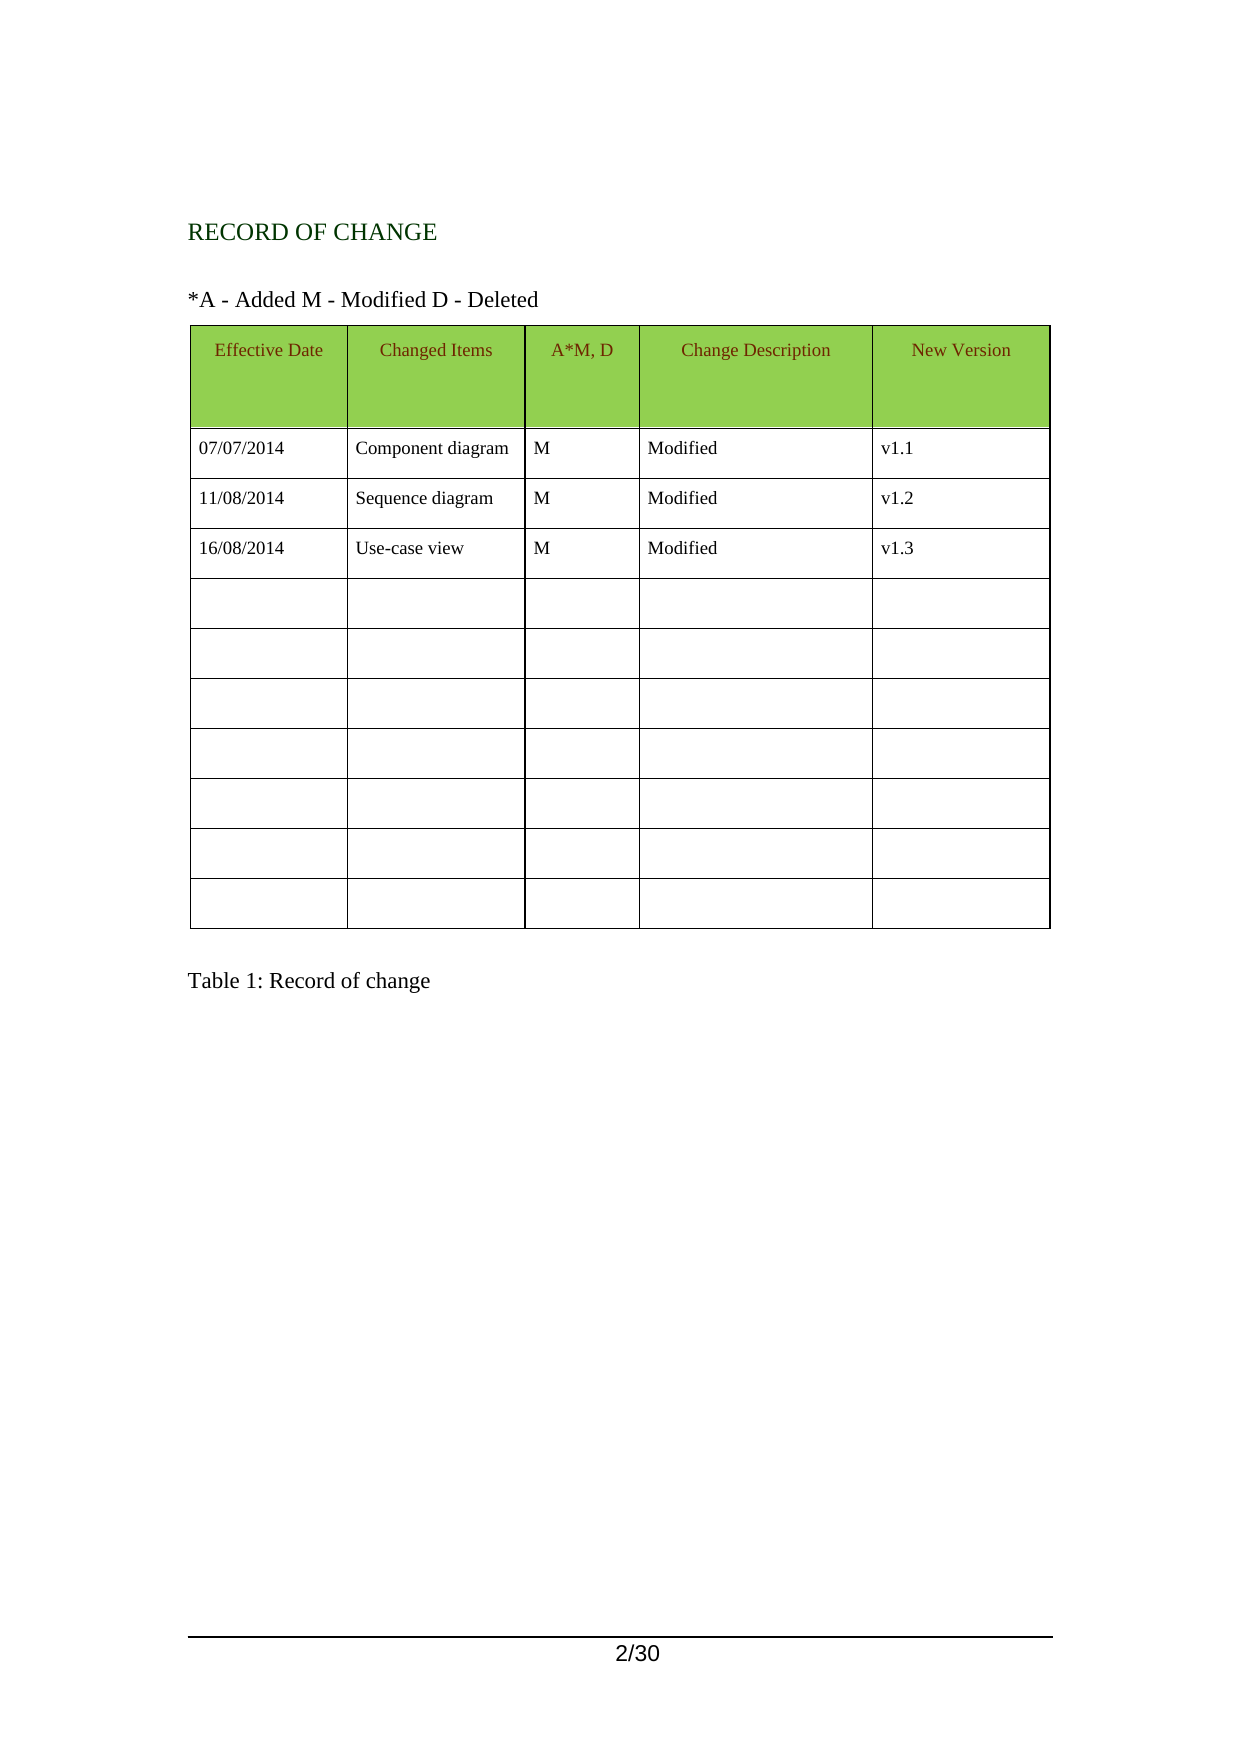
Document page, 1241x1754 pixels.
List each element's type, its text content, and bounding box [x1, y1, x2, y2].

table_cell 16/08/2014 [191, 529, 347, 577]
table_cell [526, 829, 639, 877]
table_header New Version [873, 326, 1049, 427]
table_cell [191, 629, 347, 677]
table_cell Sequence diagram [348, 479, 524, 527]
table_cell [348, 779, 524, 827]
table_cell Use-case view [348, 529, 524, 577]
table_cell [526, 729, 639, 777]
table_cell [526, 779, 639, 827]
table_cell M [526, 529, 639, 577]
table_cell [640, 579, 872, 627]
table_cell Modified [640, 479, 872, 527]
text Table 1: Record of change [187, 338, 1053, 994]
table_cell [640, 829, 872, 877]
table_cell [873, 829, 1049, 877]
table_header A*M, D [526, 326, 639, 427]
table_cell [526, 579, 639, 627]
table_cell [348, 879, 524, 927]
table_header Change Description [640, 326, 872, 427]
table_cell [640, 679, 872, 727]
table_cell [348, 679, 524, 727]
table_cell [640, 879, 872, 927]
table_cell [191, 579, 347, 627]
table_cell Modified [640, 529, 872, 577]
table_cell [348, 579, 524, 627]
table_cell [191, 879, 347, 927]
table_cell [526, 879, 639, 927]
table_cell [191, 729, 347, 777]
table_cell M [526, 479, 639, 527]
table_cell [191, 829, 347, 877]
table_cell [348, 629, 524, 677]
table_cell [873, 679, 1049, 727]
table_cell [640, 779, 872, 827]
table_cell [873, 629, 1049, 677]
table_cell [348, 829, 524, 877]
table_cell [191, 679, 347, 727]
text *A - Added M - Modified D - Deleted [187, 286, 1053, 312]
table_cell [873, 579, 1049, 627]
table_cell v1.2 [873, 479, 1049, 527]
table_cell M [526, 429, 639, 477]
table_header Effective Date [191, 326, 347, 427]
table_cell [873, 729, 1049, 777]
table_cell [348, 729, 524, 777]
table_cell Modified [640, 429, 872, 477]
table_cell [640, 729, 872, 777]
table_cell v1.1 [873, 429, 1049, 477]
table_cell v1.3 [873, 529, 1049, 577]
table_cell [526, 679, 639, 727]
table_cell [191, 779, 347, 827]
text Record of change [187, 217, 1053, 246]
table_header Changed Items [348, 326, 524, 427]
table_cell [640, 629, 872, 677]
table_cell [873, 879, 1049, 927]
table_cell 11/08/2014 [191, 479, 347, 527]
table_cell [526, 629, 639, 677]
table_cell Component diagram [348, 429, 524, 477]
table_cell [873, 779, 1049, 827]
table_cell 07/07/2014 [191, 429, 347, 477]
